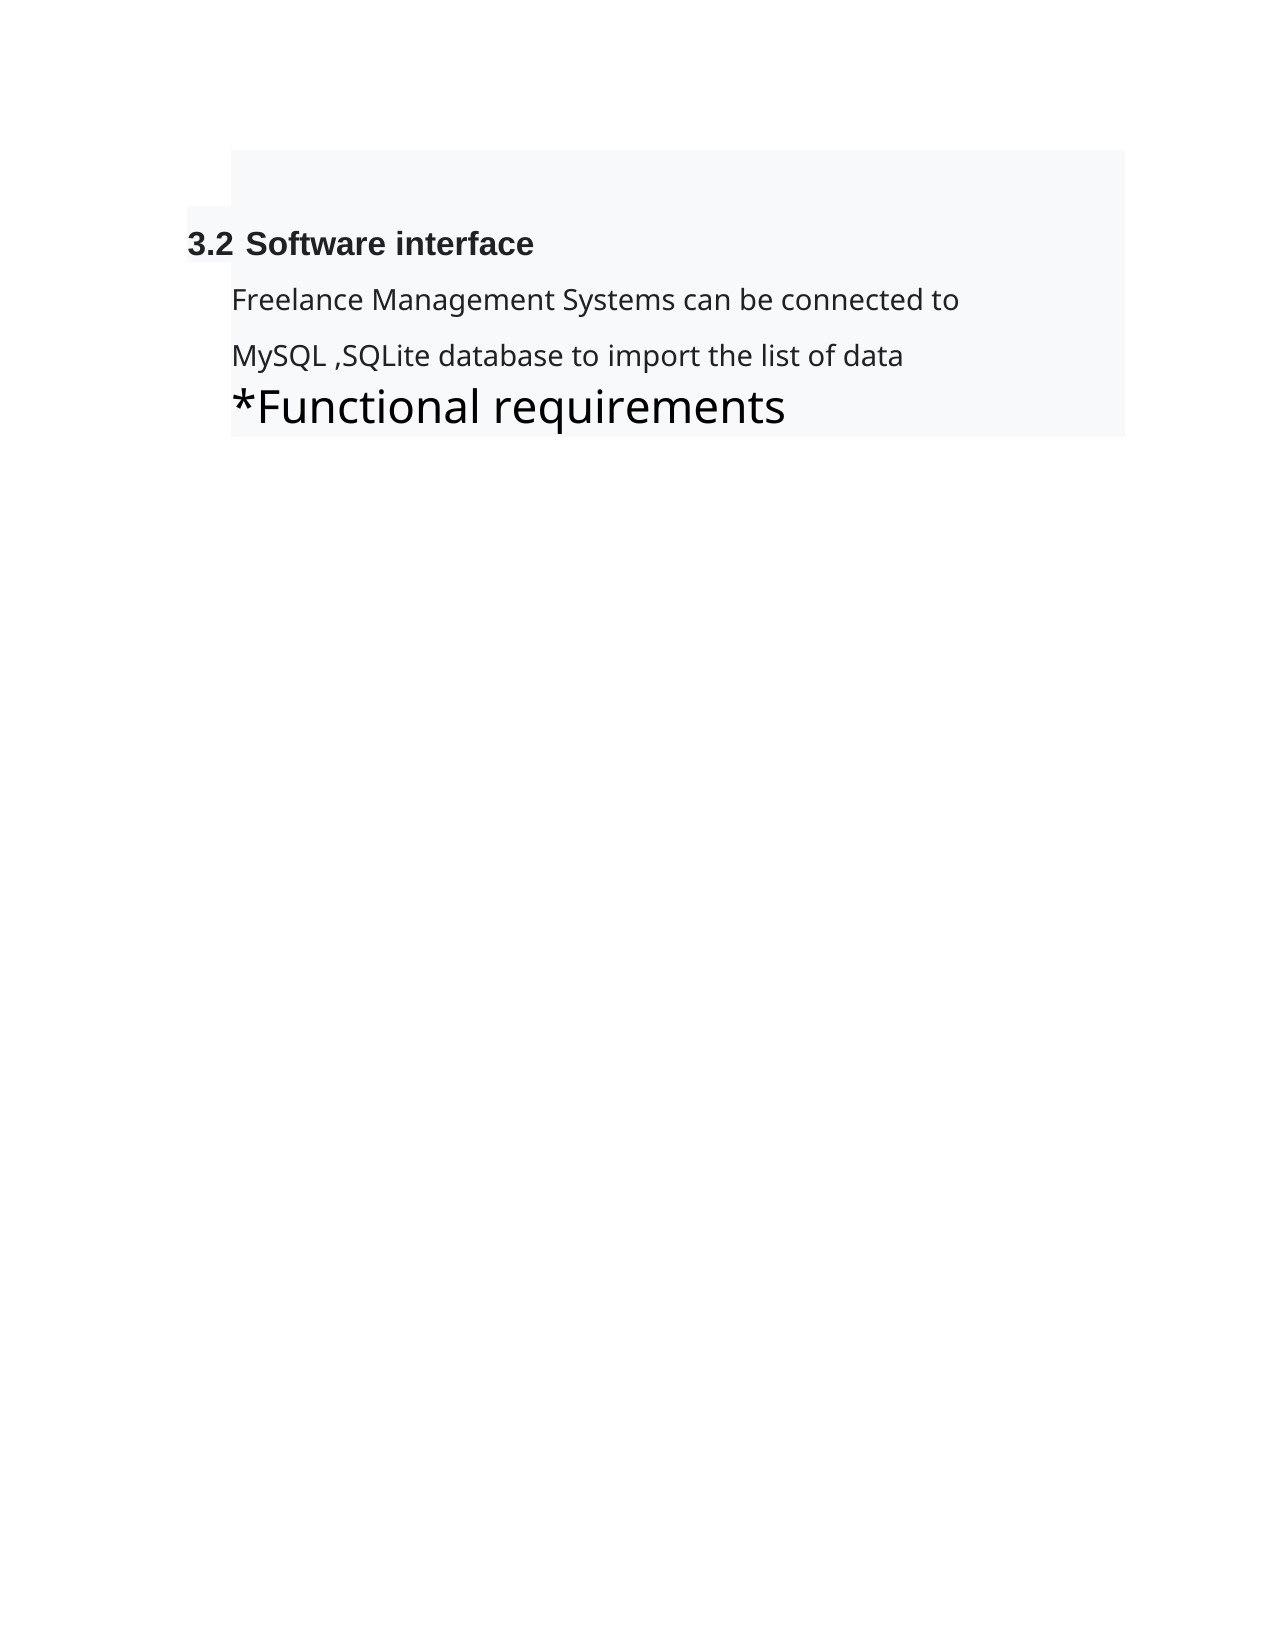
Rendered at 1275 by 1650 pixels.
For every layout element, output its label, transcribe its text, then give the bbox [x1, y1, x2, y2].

text *Functional requirements [231, 375, 1125, 437]
list Software interface [187, 206, 1125, 262]
text Freelance Management Systems can be connected to MySQL ,SQLite database to import the list of data [231, 262, 1125, 375]
